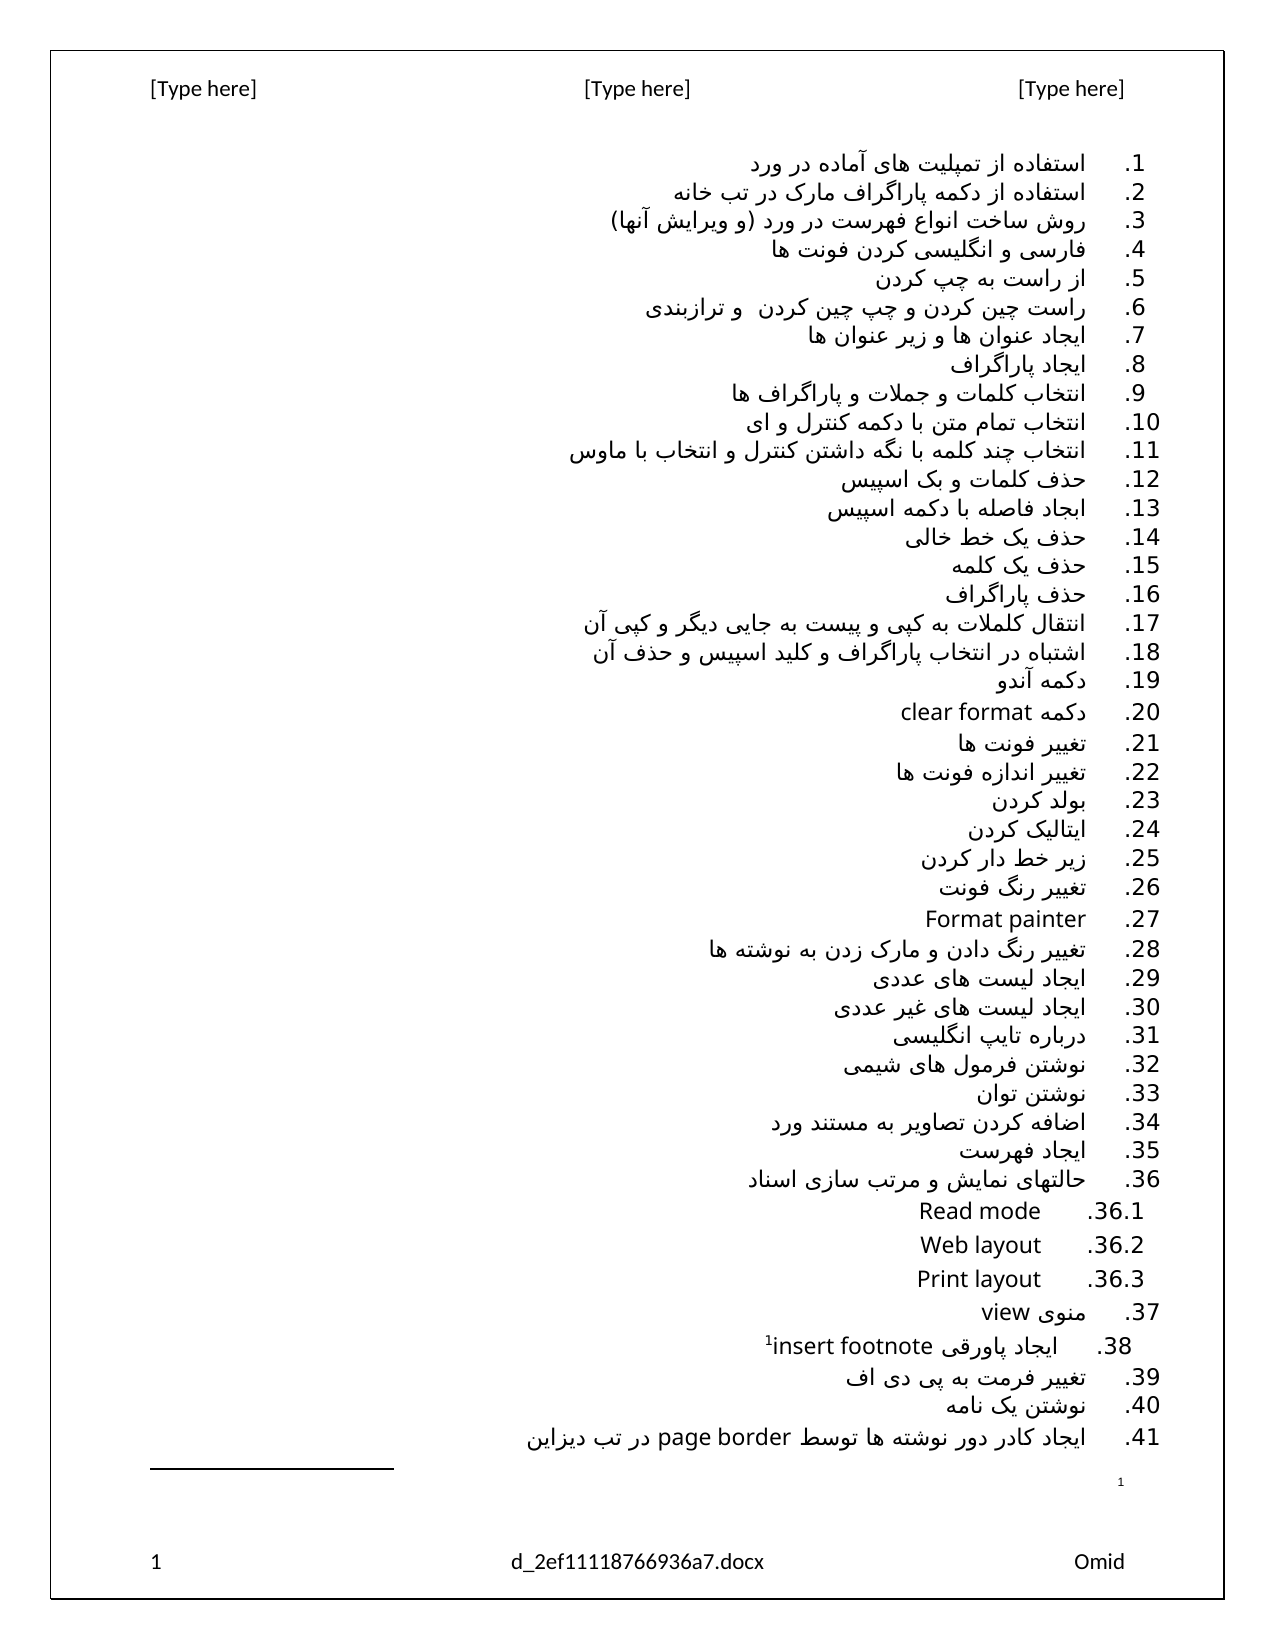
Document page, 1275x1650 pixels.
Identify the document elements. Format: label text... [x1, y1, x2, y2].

list حذف کلمات و بک اسپیس [150, 466, 1124, 493]
list Format painter [150, 902, 1124, 934]
list Web layout [150, 1229, 1086, 1260]
list Print layout [150, 1262, 1086, 1294]
list دکمه آندو [150, 667, 1124, 694]
list دکمه clear format [150, 696, 1124, 727]
list اضافه کردن تصاویر به مستند ورد [150, 1109, 1124, 1135]
list منوی view [150, 1296, 1124, 1327]
list نوشتن توان [150, 1080, 1124, 1107]
list حذف یک خط خالی [150, 524, 1124, 550]
list نوشتن یک نامه [150, 1392, 1124, 1419]
list راست چین کردن و چپ چین کردن و ترازبندی [150, 294, 1124, 320]
list ایجاد عنوان ها و زیر عنوان ها [150, 322, 1124, 349]
list انتخاب کلمات و جملات و پاراگراف ها [150, 380, 1124, 407]
list تغییر فرمت به پی دی اف [150, 1364, 1124, 1390]
list تغییر رنگ دادن و مارک زدن به نوشته ها [150, 936, 1124, 963]
list ایجاد فهرست [150, 1137, 1124, 1164]
list استفاده از تمپلیت های آماده در ورد [150, 150, 1124, 177]
list تغییر فونت ها [150, 730, 1124, 757]
list ایجاد پاراگراف [150, 351, 1124, 378]
list تغییر رنگ فونت [150, 874, 1124, 900]
list از راست به چپ کردن [150, 265, 1124, 292]
list تغییر اندازه فونت ها [150, 759, 1124, 785]
list فارسی و انگلیسی کردن فونت ها [150, 236, 1124, 263]
list نوشتن فرمول های شیمی [150, 1051, 1124, 1078]
list درباره تایپ انگلیسی [150, 1022, 1124, 1049]
list بولد کردن [150, 787, 1124, 814]
list روش ساخت انواع فهرست در ورد (و ویرایش آنها) [150, 207, 1124, 234]
list ایجاد لیست های غیر عددی [150, 994, 1124, 1020]
list Read mode [150, 1195, 1086, 1226]
list ایجاد کادر دور نوشته ها توسط page border در تب دیزاین [150, 1421, 1124, 1452]
list ایجاد پاورقی insert footnote [150, 1330, 1096, 1361]
list حذف یک کلمه [150, 552, 1124, 579]
list زیر خط دار کردن [150, 845, 1124, 872]
list حذف پاراگراف [150, 581, 1124, 608]
list اشتباه در انتخاب پاراگراف و کلید اسپیس و حذف آن [150, 639, 1124, 665]
list انتخاب تمام متن با دکمه کنترل و ای [150, 409, 1124, 435]
list ایتالیک کردن [150, 816, 1124, 843]
list استفاده از دکمه پاراگراف مارک در تب خانه [150, 179, 1124, 205]
list انتخاب چند کلمه با نگه داشتن کنترل و انتخاب با ماوس [150, 437, 1124, 464]
list ایجاد لیست های عددی [150, 965, 1124, 992]
list حالتهای نمایش و مرتب سازی اسناد [150, 1166, 1124, 1193]
list انتقال کلملات به کپی و پیست به جایی دیگر و کپی آن [150, 610, 1124, 637]
list ابجاد فاصله با دکمه اسپیس [150, 495, 1124, 522]
